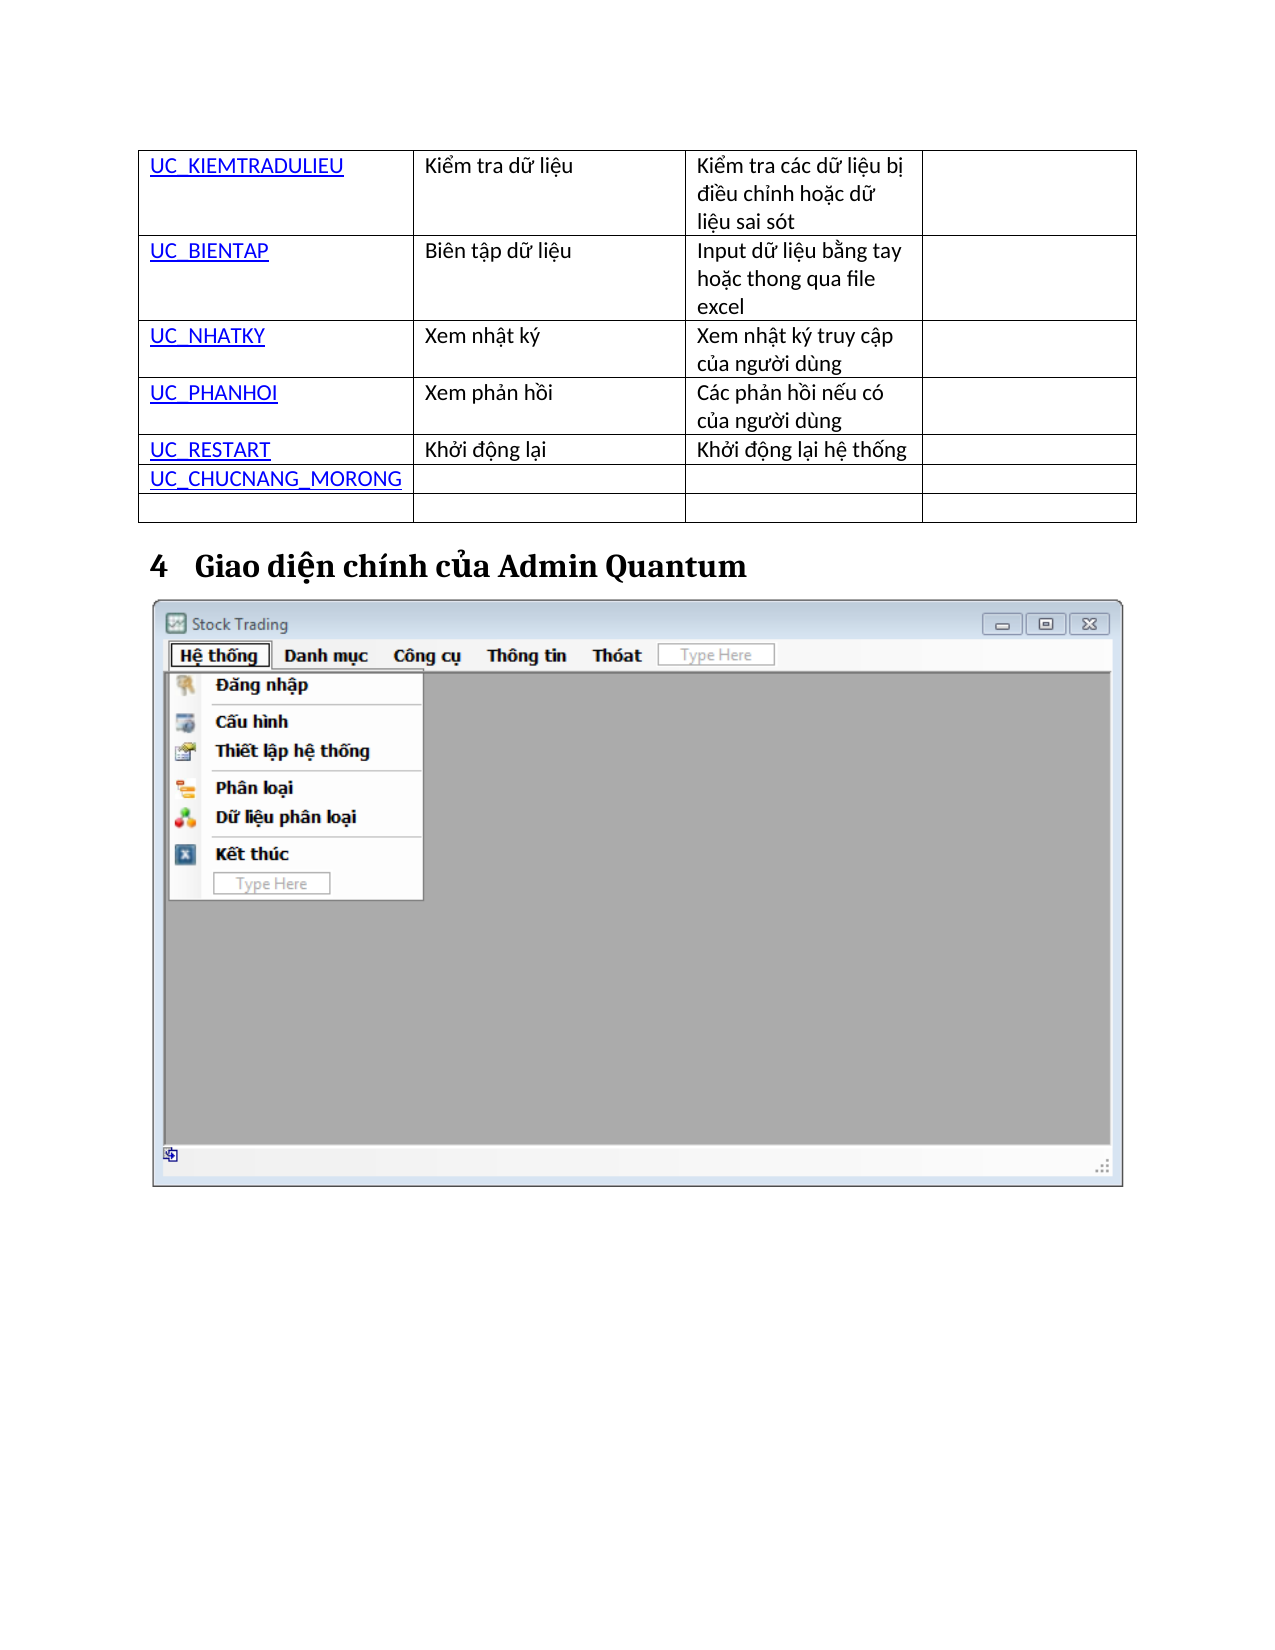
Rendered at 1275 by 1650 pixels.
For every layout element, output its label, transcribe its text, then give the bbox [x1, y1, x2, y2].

table_cell UC_BIENTAP [139, 236, 413, 320]
table_cell Kiểm tra các dữ liệu bị điều chỉnh hoặc dữ liệu sai sót [686, 151, 922, 235]
table_cell [923, 236, 1136, 320]
table_cell Kiểm tra dữ liệu [414, 151, 685, 235]
table_cell Xem nhật ký truy cập của người dùng [686, 321, 922, 377]
table_cell [686, 465, 922, 492]
table_cell Khởi động lại hệ thống [686, 435, 922, 463]
table_cell [923, 435, 1136, 463]
table_cell UC_KIEMTRADULIEU [139, 151, 413, 235]
table_cell [923, 378, 1136, 434]
table_cell UC_RESTART [139, 435, 413, 463]
table_cell [923, 321, 1136, 377]
table_cell [923, 494, 1136, 522]
table_cell UC_NHATKY [139, 321, 413, 377]
table_cell Input dữ liệu bằng tay hoặc thong qua file excel [686, 236, 922, 320]
table_cell Các phản hồi nếu có của người dùng [686, 378, 922, 434]
table_cell [139, 494, 413, 522]
table_cell [414, 494, 685, 522]
table_cell Xem nhật ký [414, 321, 685, 377]
table_cell Khởi động lại [414, 435, 685, 463]
table_cell UC_PHANHOI [139, 378, 413, 434]
subtitle Giao diện chính của Admin Quantum [150, 548, 1125, 586]
table_cell Xem phản hồi [414, 378, 685, 434]
picture [150, 597, 1125, 1187]
table_cell Biên tập dữ liệu [414, 236, 685, 320]
table_cell [686, 494, 922, 522]
table_cell [923, 151, 1136, 235]
table_cell [923, 465, 1136, 492]
table_cell UC_CHUCNANG_MORONG [139, 465, 413, 492]
table_cell [414, 465, 685, 492]
